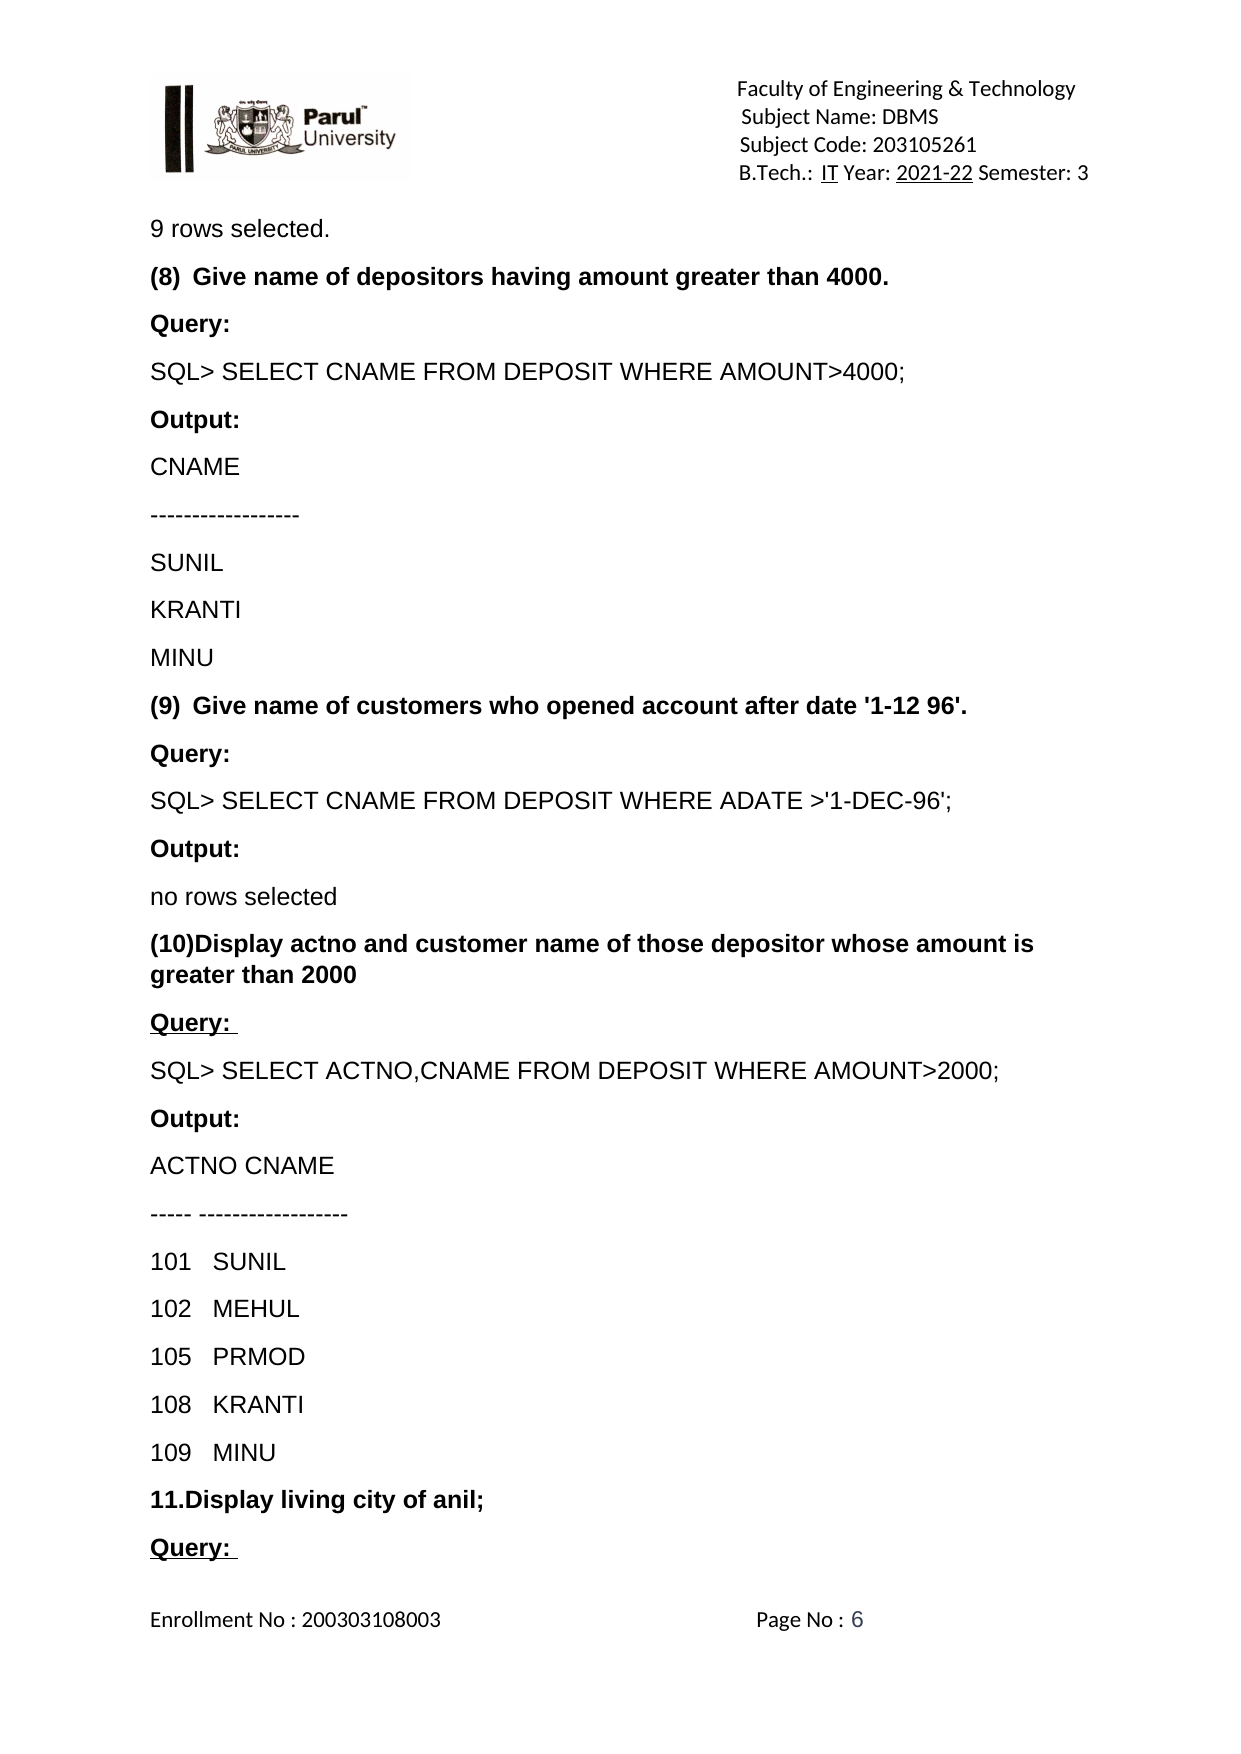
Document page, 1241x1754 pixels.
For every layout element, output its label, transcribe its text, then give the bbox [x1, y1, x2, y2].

text 108 KRANTI [150, 1390, 1090, 1419]
text 105 PRMOD [150, 1342, 1090, 1371]
text ACTNO CNAME [150, 1151, 1090, 1180]
text Output: [150, 834, 1090, 863]
text Query: [150, 309, 1090, 338]
picture [150, 73, 411, 182]
text SQL> SELECT ACTNO,CNAME FROM DEPOSIT WHERE AMOUNT>2000; [150, 1056, 1090, 1085]
text 11.Display living city of anil; [150, 1485, 1090, 1514]
text Output: [150, 1104, 1090, 1132]
list Give name of customers who opened account after date '1-12 96'. [150, 691, 1090, 720]
text MINU [150, 643, 1090, 672]
text 102 MEHUL [150, 1294, 1090, 1323]
text 109 MINU [150, 1438, 1090, 1466]
text ----- ------------------ [150, 1199, 1090, 1228]
text SUNIL [150, 548, 1090, 577]
text 101 SUNIL [150, 1247, 1090, 1276]
list Give name of depositors having amount greater than 4000. [150, 262, 1090, 290]
text (10)Display actno and customer name of those depositor whose amount is greater than 2000 [150, 929, 1090, 989]
text Output: [150, 405, 1090, 433]
text KRANTI [150, 596, 1090, 624]
text CNAME [150, 452, 1090, 481]
text Query: [150, 739, 1090, 767]
text ------------------ [150, 500, 1090, 529]
text 9 rows selected. [150, 214, 1090, 243]
text Query: [150, 1008, 1090, 1037]
text SQL> SELECT CNAME FROM DEPOSIT WHERE ADATE >'1-DEC-96'; [150, 786, 1090, 815]
text no rows selected [150, 882, 1090, 911]
text SQL> SELECT CNAME FROM DEPOSIT WHERE AMOUNT>4000; [150, 357, 1090, 386]
text Query: [150, 1533, 1090, 1562]
